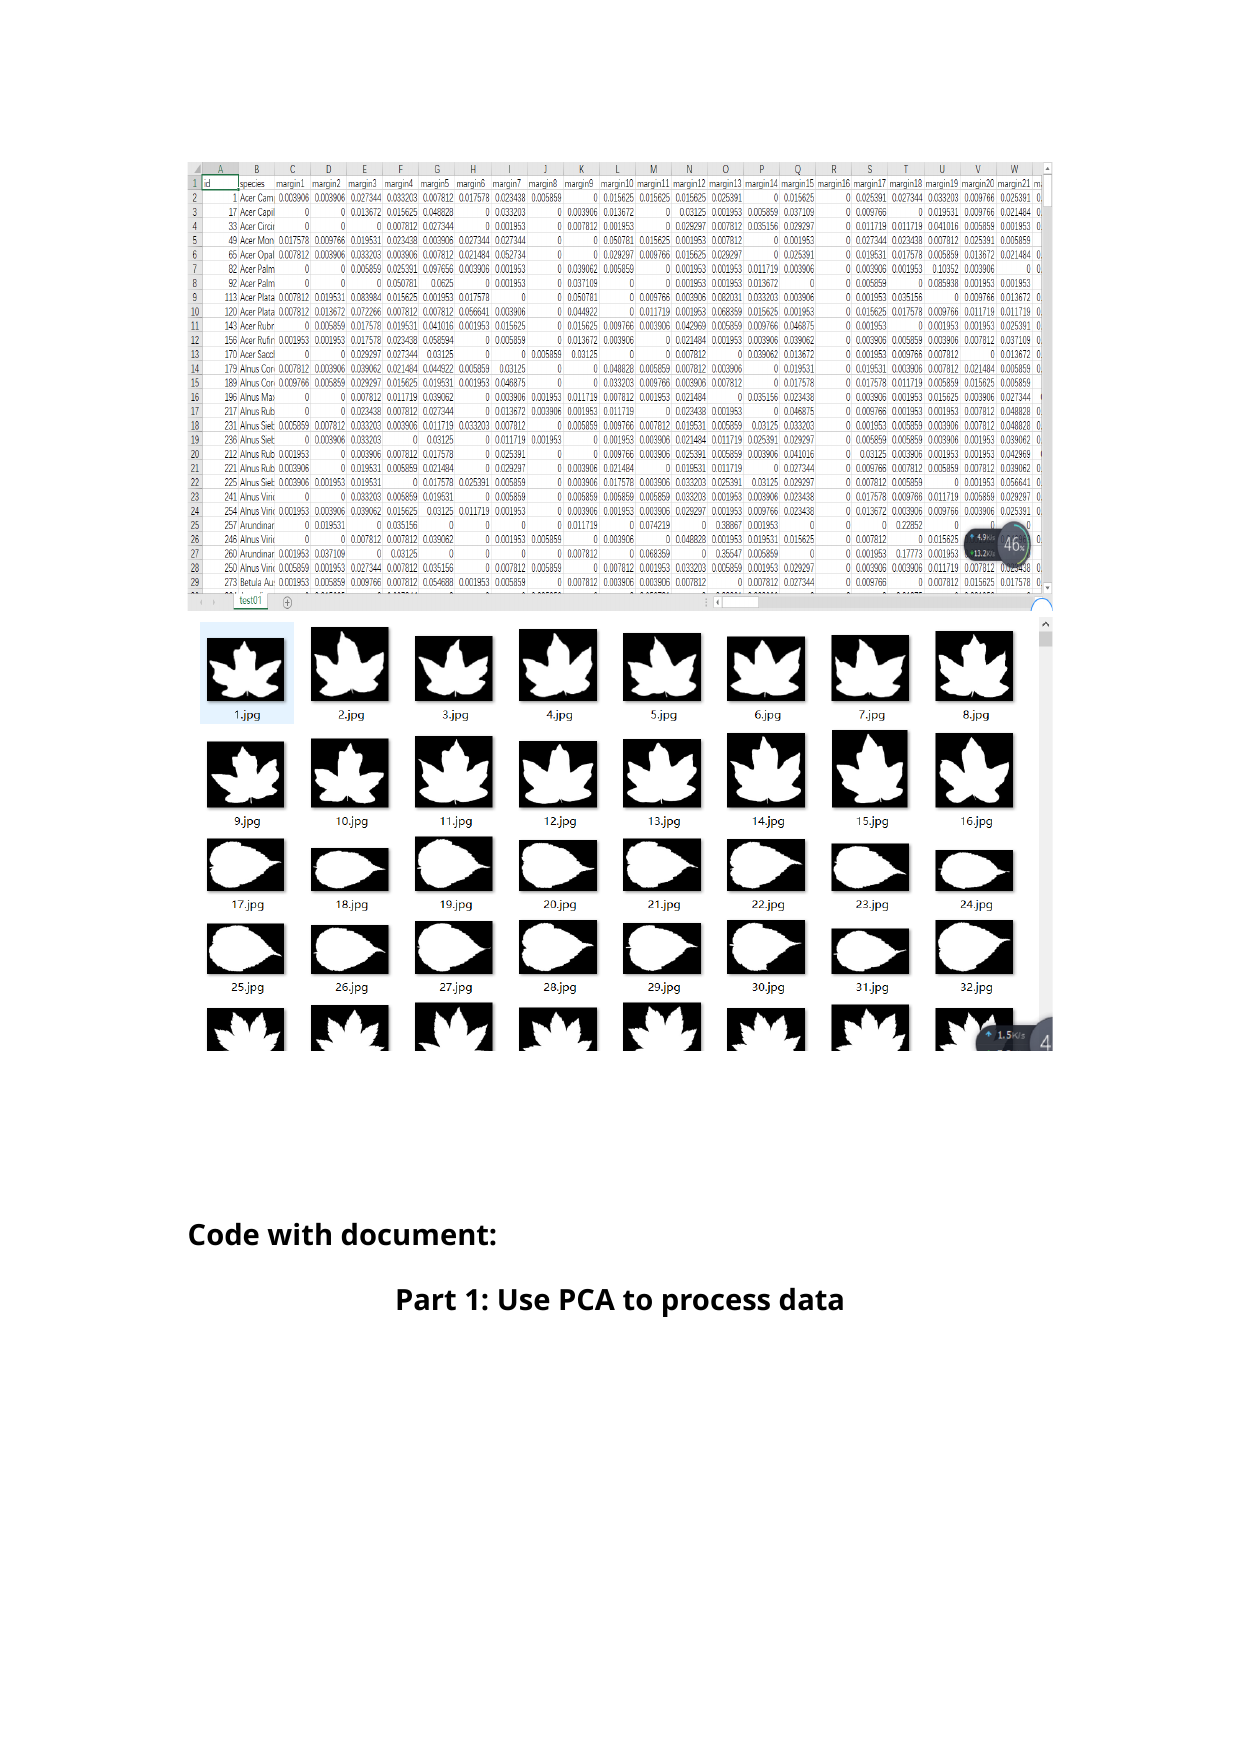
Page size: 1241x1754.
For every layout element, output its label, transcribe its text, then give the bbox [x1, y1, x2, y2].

picture [187, 162, 1053, 611]
text Code with document: [187, 1202, 1053, 1267]
text Part 1: Use PCA to process data [187, 1267, 1053, 1332]
picture [187, 617, 1053, 1051]
